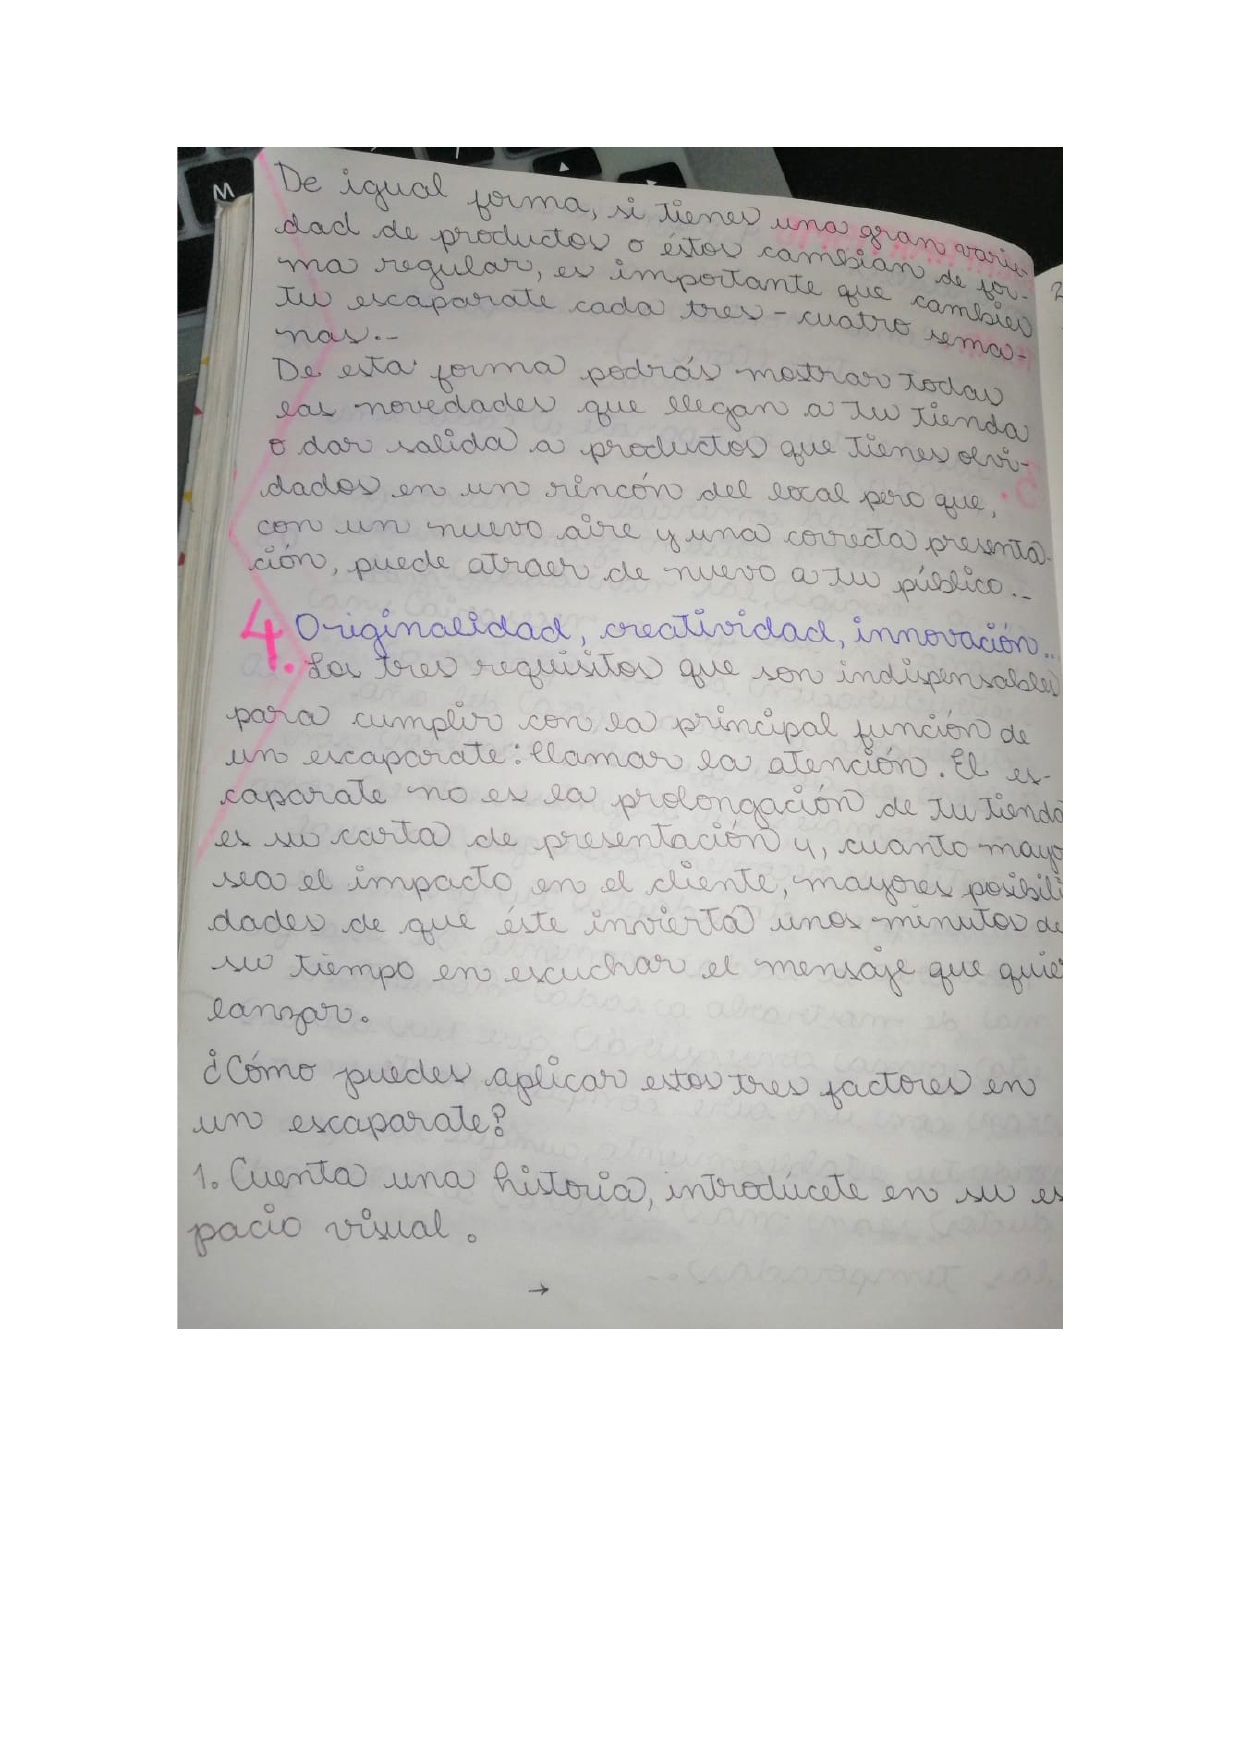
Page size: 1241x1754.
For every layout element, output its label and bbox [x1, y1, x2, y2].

picture [177, 147, 1063, 1329]
